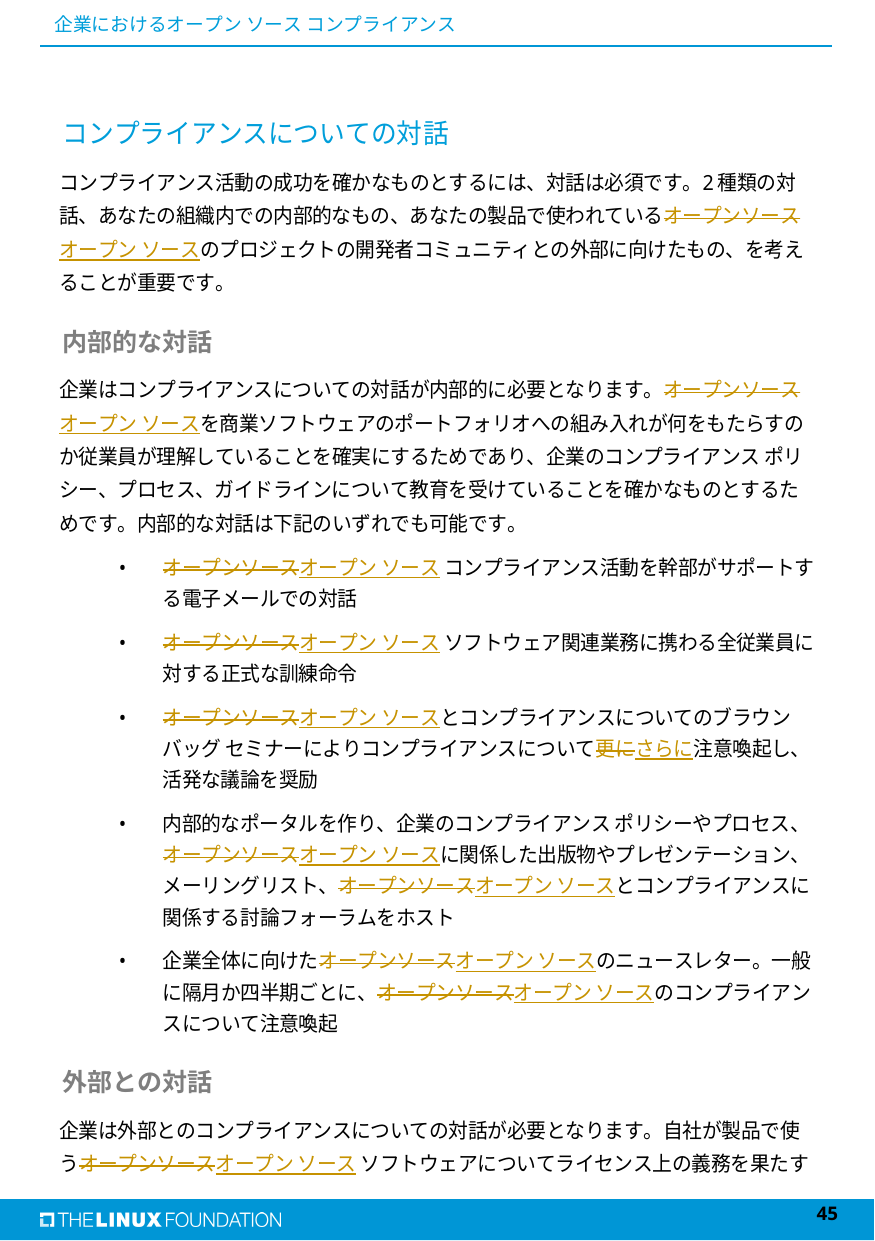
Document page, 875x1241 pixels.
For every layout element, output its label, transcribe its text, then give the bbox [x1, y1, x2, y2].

subtitle 内部的な対話 [63, 322, 815, 358]
picture [41, 1213, 54, 1226]
subtitle 外部との対話 [63, 1063, 815, 1099]
text 企業はコンプライアンスについての対話が内部的に必要となります。を商業ソフトウェアのポートフォリオへの組み入れが何をもたらすのか従業員が理解していることを確実にするためであり、企業のコンプライアンス ポリシー、プロセス、ガイドラインについて教育を受けていることを確かなものとするためです。内部的な対話は下記のいずれでも可能です。 [59, 371, 815, 538]
text とコンプライアンスについてのブラウンバッグ セミナーによりコンプライアンスについて注意喚起し、活発な議論を奨励 [119, 700, 815, 794]
text コンプライアンス活動の成功を確かなものとするには、対話は必須です。2種類の対話、あなたの組織内での内部的なもの、あなたの製品で使われているのプロジェクトの開発者コミュニティとの外部に向けたもの、を考えることが重要です。 [59, 164, 815, 297]
picture [133, 1213, 144, 1226]
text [59, 1111, 815, 1178]
text コンプライアンス活動を幹部がサポートする電子メールでの対話 [119, 550, 815, 613]
subtitle コンプライアンスについての対話 [63, 112, 815, 151]
picture [149, 1213, 159, 1226]
picture [41, 1219, 48, 1226]
picture [97, 1213, 106, 1226]
picture [118, 1213, 129, 1226]
text 内部的なポータルを作り、企業のコンプライアンス ポリシーやプロセス、に関係した出版物やプレゼンテーション、メーリングリスト、とコンプライアンスに関係する討論フォーラムをホスト [119, 806, 815, 931]
text ソフトウェア関連業務に携わる全従業員に対する正式な訓練命令 [119, 625, 815, 688]
text 企業全体に向けたのニュースレター。一般に隔月か四半期ごとに、のコンプライアンスについて注意喚起 [119, 944, 815, 1038]
